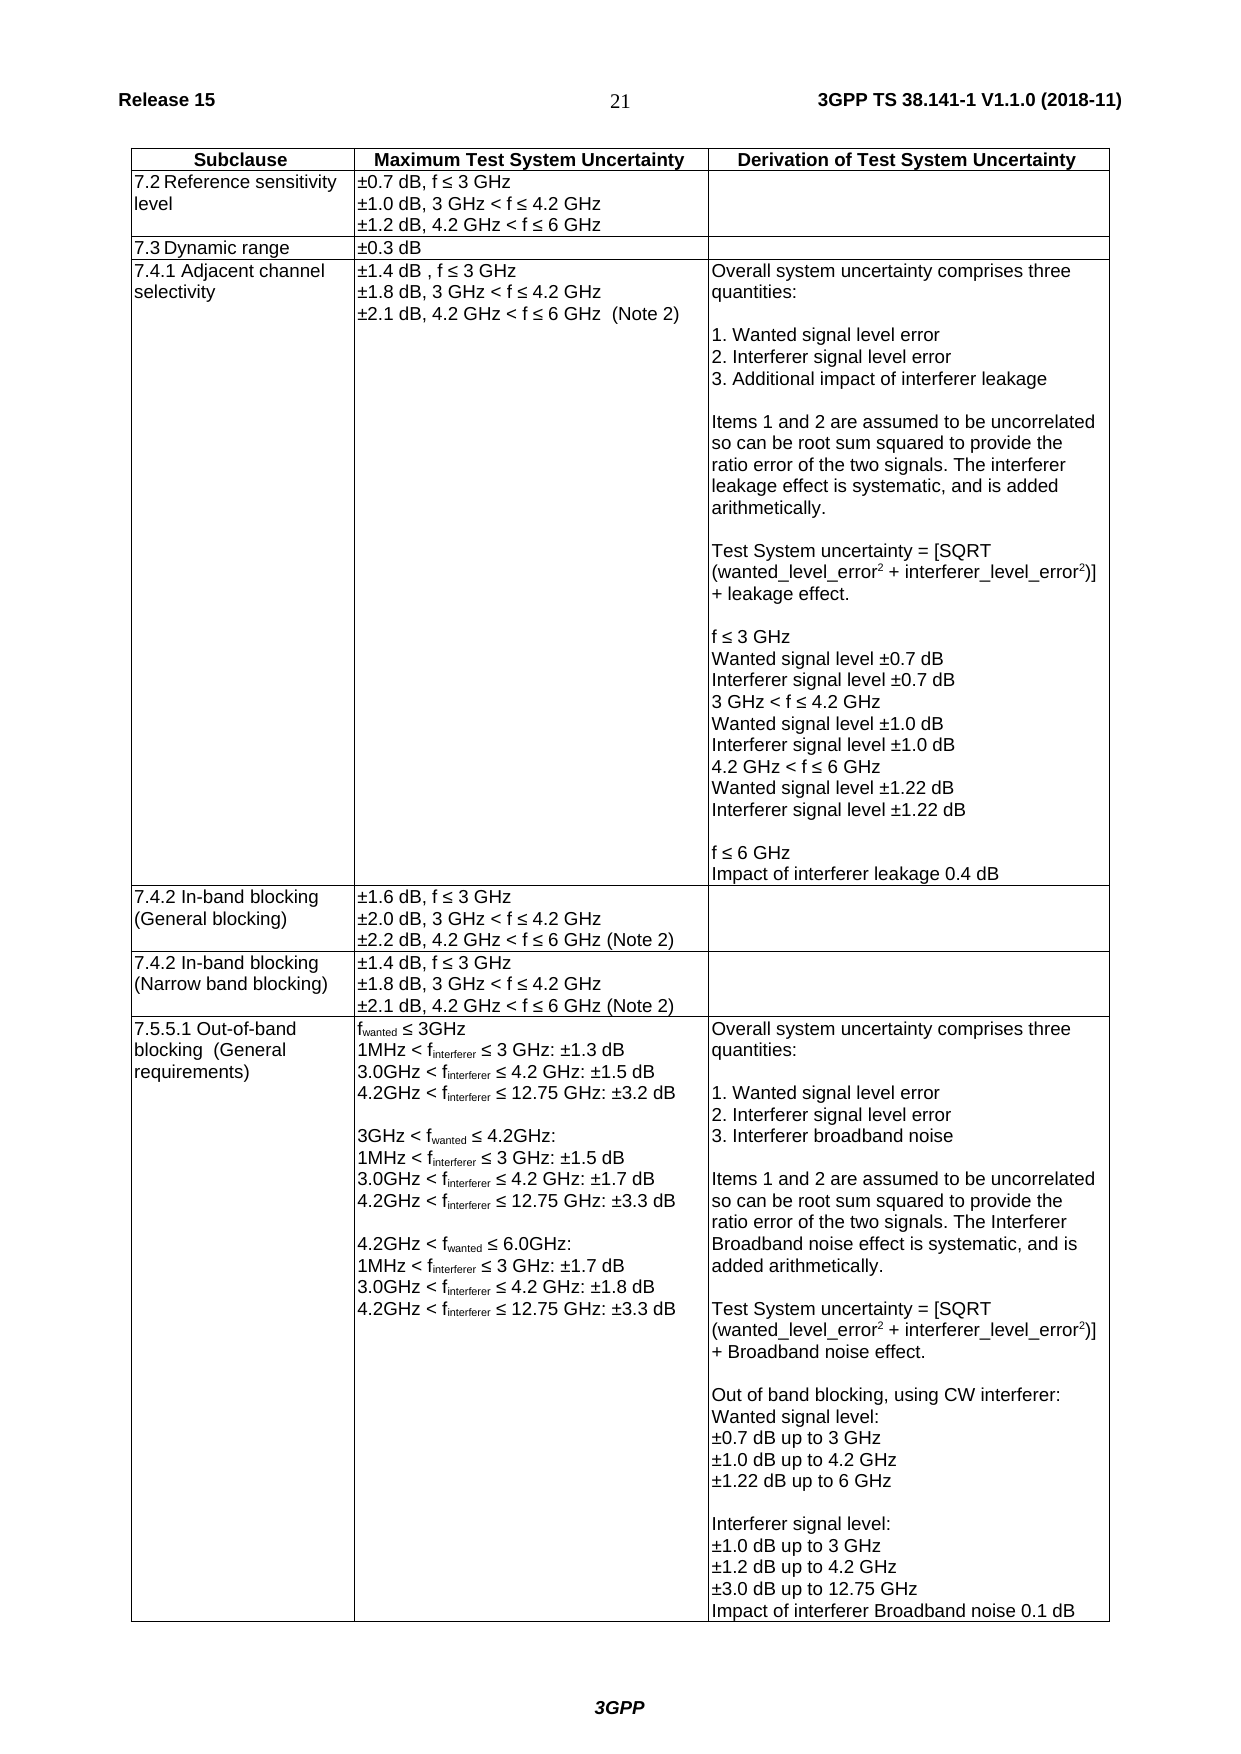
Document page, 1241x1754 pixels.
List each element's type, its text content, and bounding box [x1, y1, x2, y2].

table_cell 7.3 Dynamic range [132, 237, 354, 258]
table_cell Overall system uncertainty comprises three quantities: 1. Wanted signal level error 2. Interferer signal level error 3. Interferer broadband noise Items 1 and 2 are assumed to be uncorrelated so can be root sum squared to provide the ratio error of the two signals. The Interferer Broadband noise effect is systematic, and is added arithmetically. Test System uncertainty = [SQRT (wanted_level_error2 + interferer_level_error2)] + Broadband noise effect. Out of band blocking, using CW interferer: Wanted signal level: ±0.7 dB up to 3 GHz ±1.0 dB up to 4.2 GHz ±1.22 dB up to 6 GHz Interferer signal level: ±1.0 dB up to 3 GHz ±1.2 dB up to 4.2 GHz ±3.0 dB up to 12.75 GHz Impact of interferer Broadband noise 0.1 dB [709, 1017, 1109, 1621]
table_cell fwanted ≤ 3GHz 1MHz < finterferer ≤ 3 GHz: ±1.3 dB 3.0GHz < finterferer ≤ 4.2 GHz: ±1.5 dB 4.2GHz < finterferer ≤ 12.75 GHz: ±3.2 dB 3GHz < fwanted ≤ 4.2GHz: 1MHz < finterferer ≤ 3 GHz: ±1.5 dB 3.0GHz < finterferer ≤ 4.2 GHz: ±1.7 dB 4.2GHz < finterferer ≤ 12.75 GHz: ±3.3 dB 4.2GHz < fwanted ≤ 6.0GHz: 1MHz < finterferer ≤ 3 GHz: ±1.7 dB 3.0GHz < finterferer ≤ 4.2 GHz: ±1.8 dB 4.2GHz < finterferer ≤ 12.75 GHz: ±3.3 dB [355, 1017, 708, 1621]
table_cell [709, 886, 1109, 951]
table_header Derivation of Test System Uncertainty [709, 149, 1109, 170]
table_cell Overall system uncertainty comprises three quantities: 1. Wanted signal level error 2. Interferer signal level error 3. Additional impact of interferer leakage Items 1 and 2 are assumed to be uncorrelated so can be root sum squared to provide the ratio error of the two signals. The interferer leakage effect is systematic, and is added arithmetically. Test System uncertainty = [SQRT (wanted_level_error2 + interferer_level_error2)] + leakage effect. f ≤ 3 GHz Wanted signal level ±0.7 dB Interferer signal level ±0.7 dB 3 GHz < f ≤ 4.2 GHz Wanted signal level ±1.0 dB Interferer signal level ±1.0 dB 4.2 GHz < f ≤ 6 GHz Wanted signal level ±1.22 dB Interferer signal level ±1.22 dB f ≤ 6 GHz Impact of interferer leakage 0.4 dB [709, 260, 1109, 885]
table_cell 7.5.5.1 Out-of-band blocking (General requirements) [132, 1017, 354, 1621]
table_header Subclause [132, 149, 354, 170]
table_cell 7.2 Reference sensitivity level [132, 171, 354, 236]
table_cell 7.4.2 In-band blocking (Narrow band blocking) [132, 952, 354, 1016]
table_cell [709, 171, 1109, 236]
table_cell ±0.3 dB [355, 237, 708, 258]
table_header Maximum Test System Uncertainty [355, 149, 708, 170]
table_cell ±0.7 dB, f ≤ 3 GHz ±1.0 dB, 3 GHz < f ≤ 4.2 GHz ±1.2 dB, 4.2 GHz < f ≤ 6 GHz [355, 171, 708, 236]
table_cell 7.4.2 In-band blocking (General blocking) [132, 886, 354, 951]
table_cell ±1.4 dB , f ≤ 3 GHz ±1.8 dB, 3 GHz < f ≤ 4.2 GHz ±2.1 dB, 4.2 GHz < f ≤ 6 GHz (Note 2) [355, 260, 708, 885]
table_cell ±1.6 dB, f ≤ 3 GHz ±2.0 dB, 3 GHz < f ≤ 4.2 GHz ±2.2 dB, 4.2 GHz < f ≤ 6 GHz (Note 2) [355, 886, 708, 951]
table_cell 7.4.1 Adjacent channel selectivity [132, 260, 354, 885]
table_cell ±1.4 dB, f ≤ 3 GHz ±1.8 dB, 3 GHz < f ≤ 4.2 GHz ±2.1 dB, 4.2 GHz < f ≤ 6 GHz (Note 2) [355, 952, 708, 1016]
table_cell [709, 237, 1109, 258]
table_cell [709, 952, 1109, 1016]
